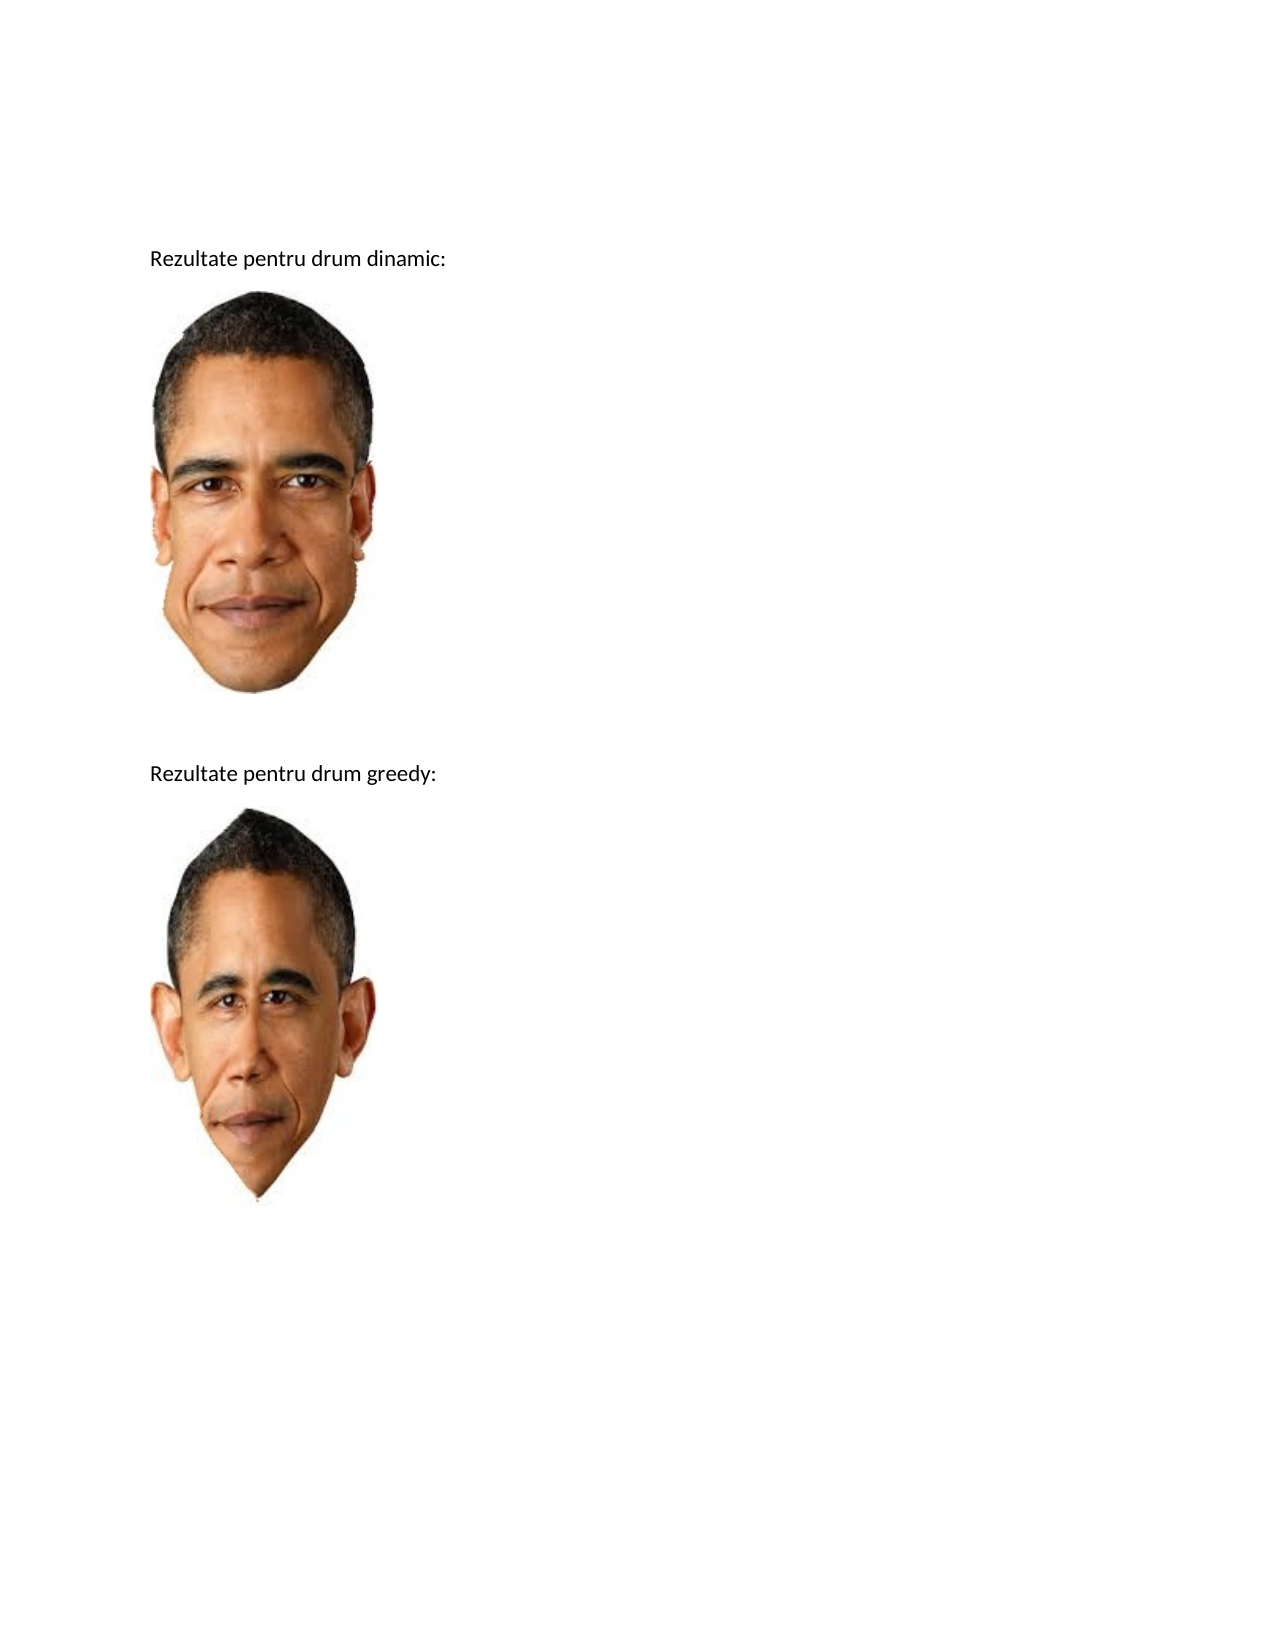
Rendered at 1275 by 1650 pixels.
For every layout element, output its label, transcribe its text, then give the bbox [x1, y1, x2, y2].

picture [150, 290, 377, 694]
picture [150, 806, 377, 1210]
text Rezultate pentru drum greedy: [150, 759, 1125, 787]
text Rezultate pentru drum dinamic: [150, 244, 1125, 272]
